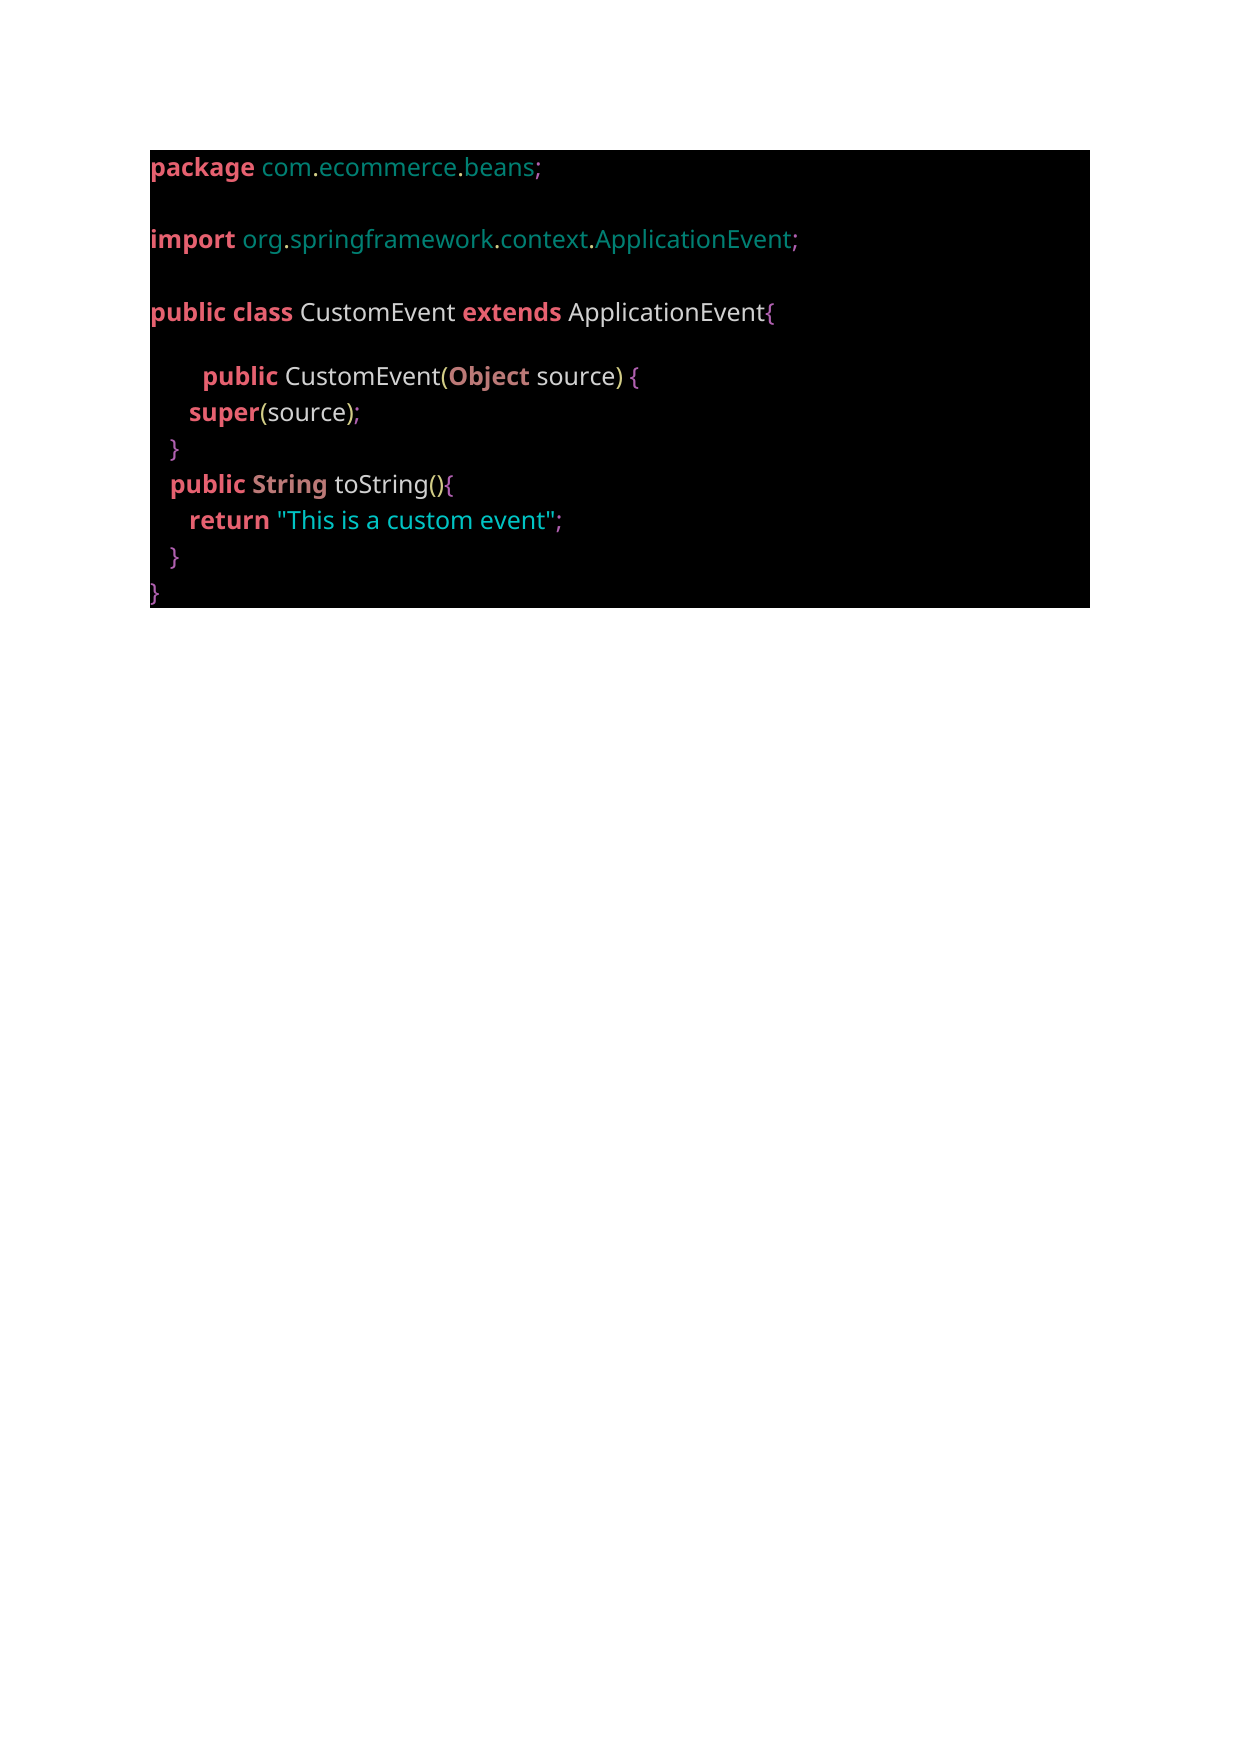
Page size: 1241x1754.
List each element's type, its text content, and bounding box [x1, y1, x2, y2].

text super(source); [150, 394, 1090, 428]
text } [150, 574, 1090, 608]
text public CustomEvent(Object source) { [150, 358, 1090, 392]
text } [150, 538, 1090, 572]
text package com.ecommerce.beans; [150, 150, 1090, 184]
text public String toString(){ [150, 466, 1090, 500]
text public class CustomEvent extends ApplicationEvent{ [150, 294, 1090, 328]
text import org.springframework.context.ApplicationEvent; [150, 222, 1090, 256]
text return "This is a custom event"; [150, 502, 1090, 536]
text } [150, 430, 1090, 464]
